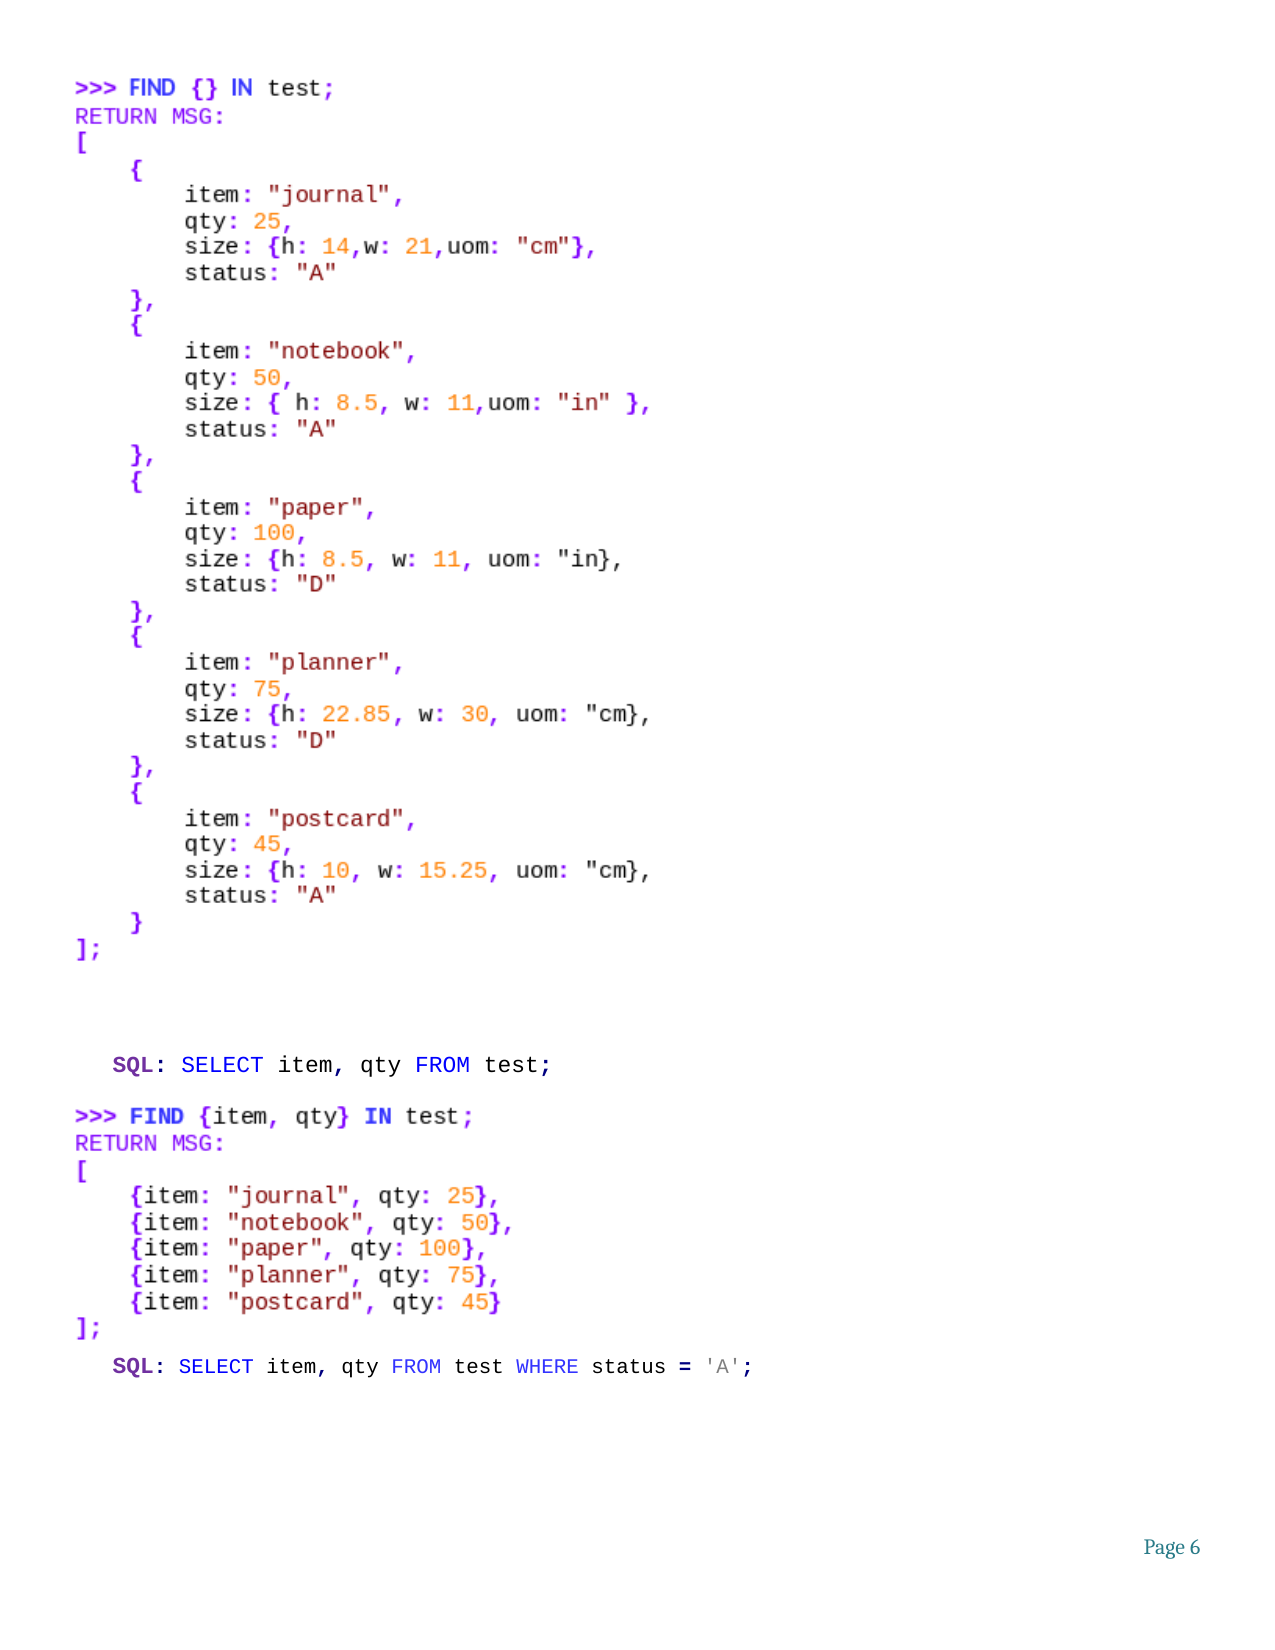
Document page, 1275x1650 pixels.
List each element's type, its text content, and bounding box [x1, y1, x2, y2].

text SQL: SELECT item, qty FROM test WHERE status = 'A'; [75, 1355, 1200, 1381]
text SQL: SELECT item, qty FROM test; [75, 1053, 1200, 1079]
